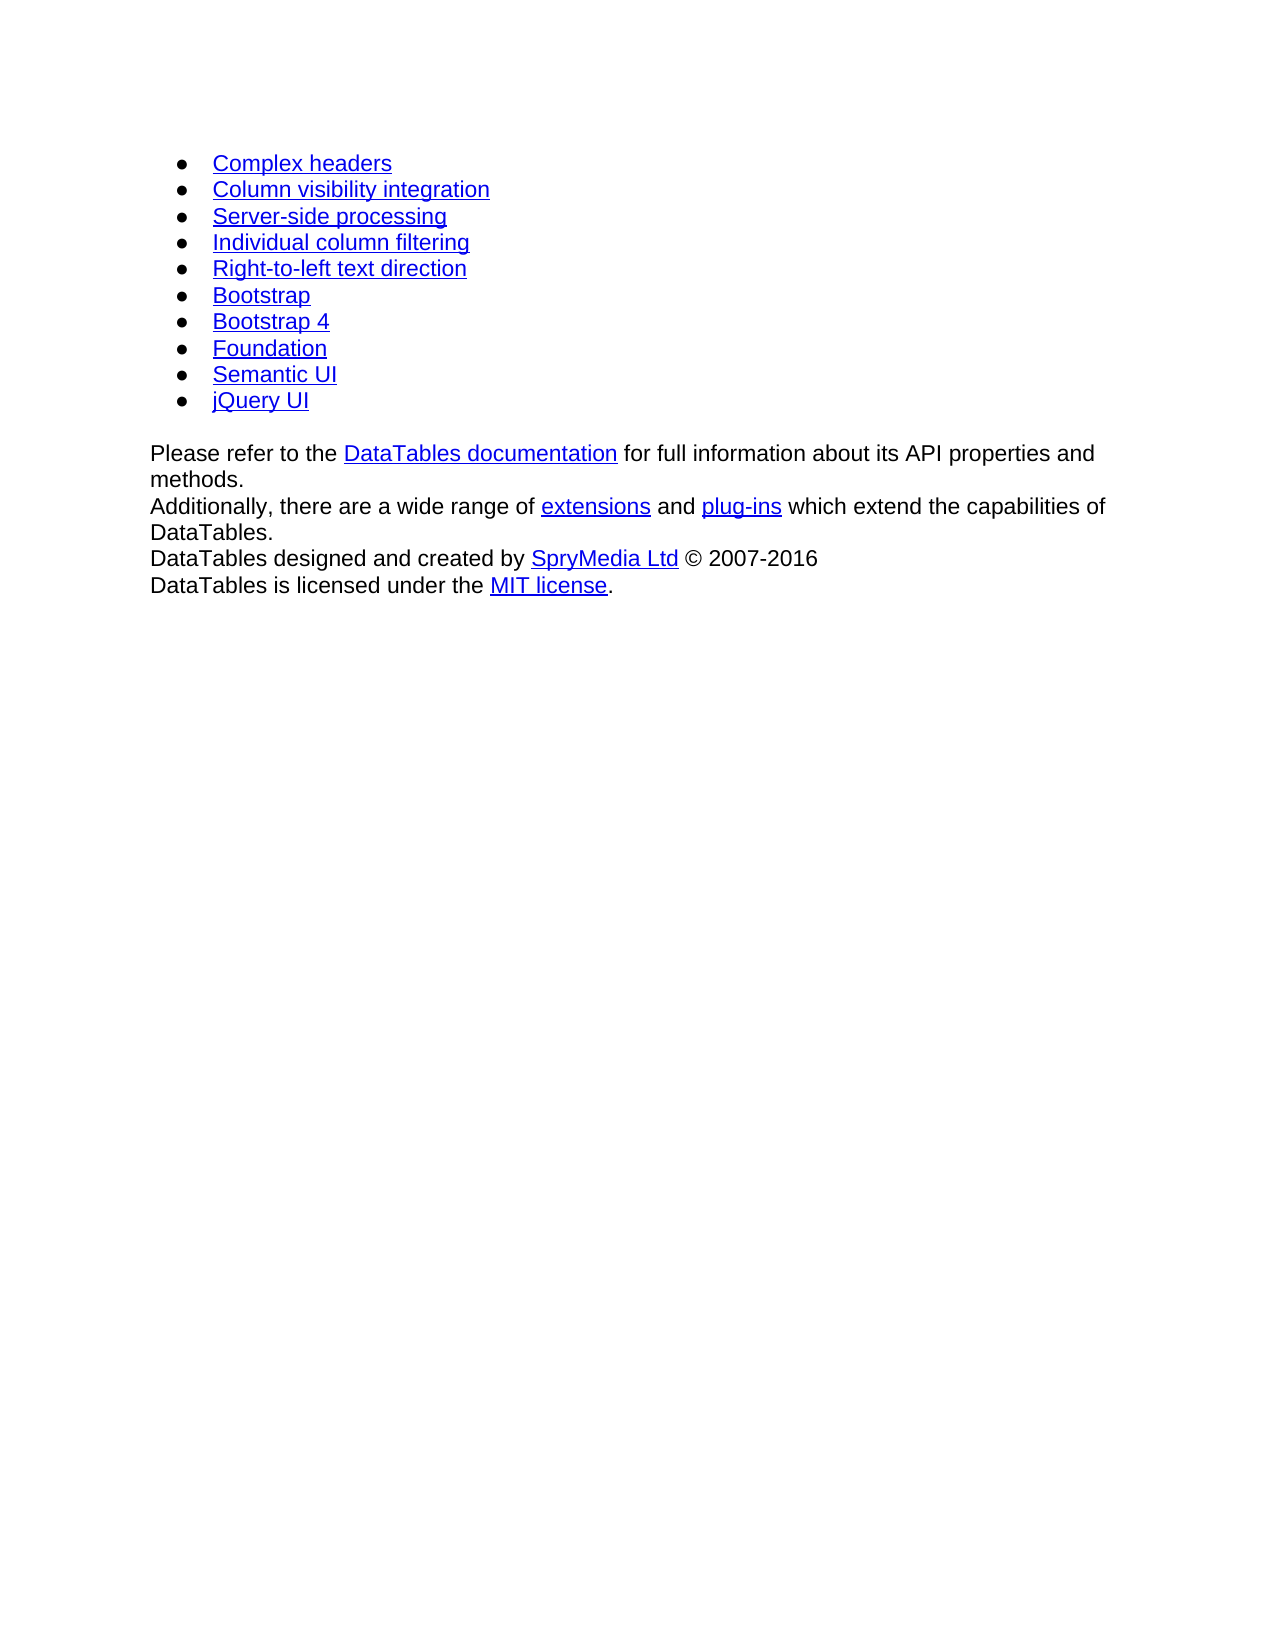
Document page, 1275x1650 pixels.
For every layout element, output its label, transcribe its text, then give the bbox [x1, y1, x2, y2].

list jQuery UI [175, 387, 1125, 413]
list Bootstrap [175, 282, 1125, 308]
list Individual column filtering [175, 229, 1125, 255]
text DataTables designed and created by SpryMedia Ltd © 2007-2016 [150, 545, 1125, 572]
text DataTables is licensed under the MIT license. [150, 572, 1125, 598]
list Server-side processing [175, 203, 1125, 229]
text Additionally, there are a wide range of extensions and plug-ins which extend the capabilities of DataTables. [150, 493, 1125, 545]
list Right-to-left text direction [175, 255, 1125, 282]
list Bootstrap 4 [175, 308, 1125, 334]
list Foundation [175, 334, 1125, 361]
list Column visibility integration [175, 176, 1125, 203]
text Please refer to the DataTables documentation for full information about its API properties and methods. [150, 440, 1125, 493]
list Complex headers [175, 150, 1125, 176]
list Semantic UI [175, 361, 1125, 387]
